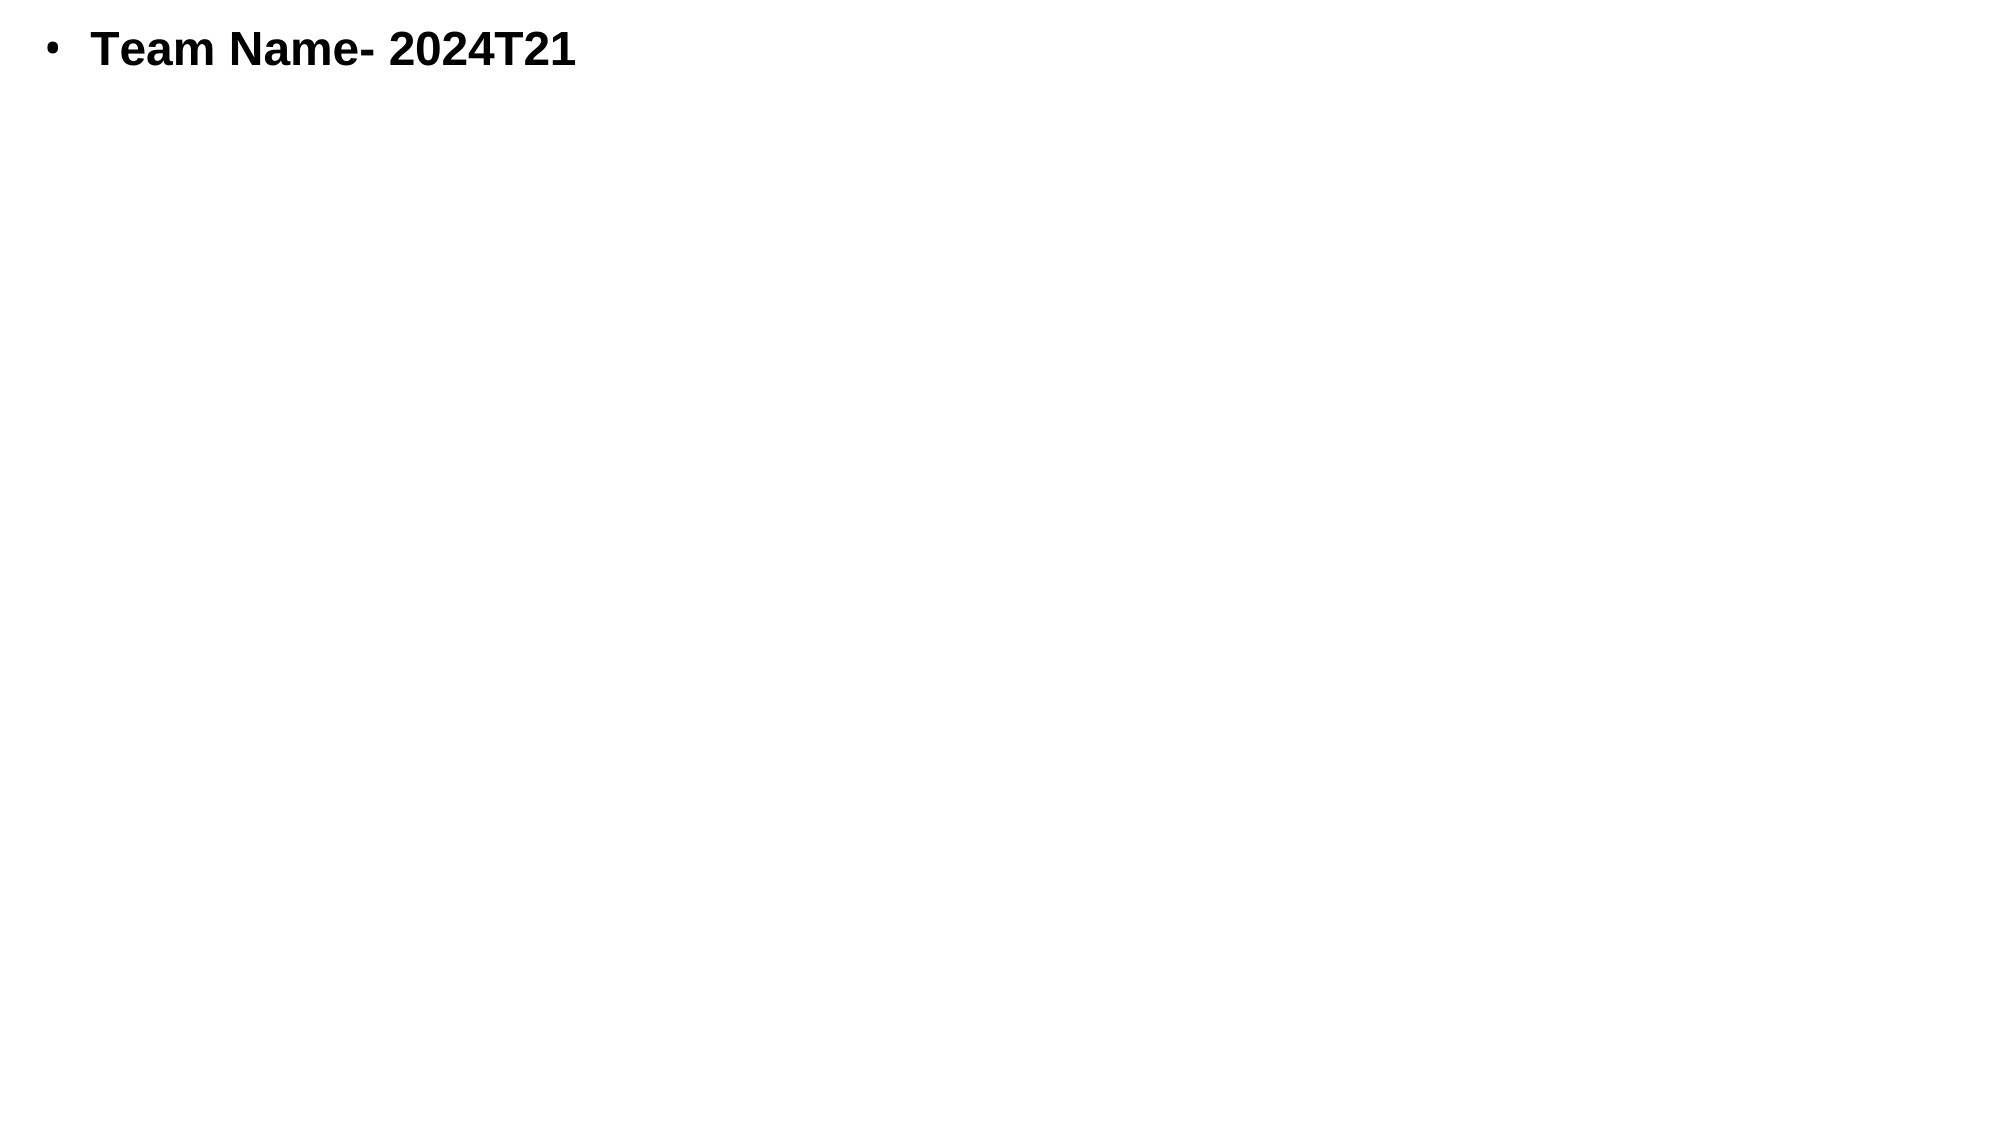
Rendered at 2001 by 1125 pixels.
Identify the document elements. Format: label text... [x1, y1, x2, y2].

list Team Name- 2024T21 [43, 14, 2000, 80]
